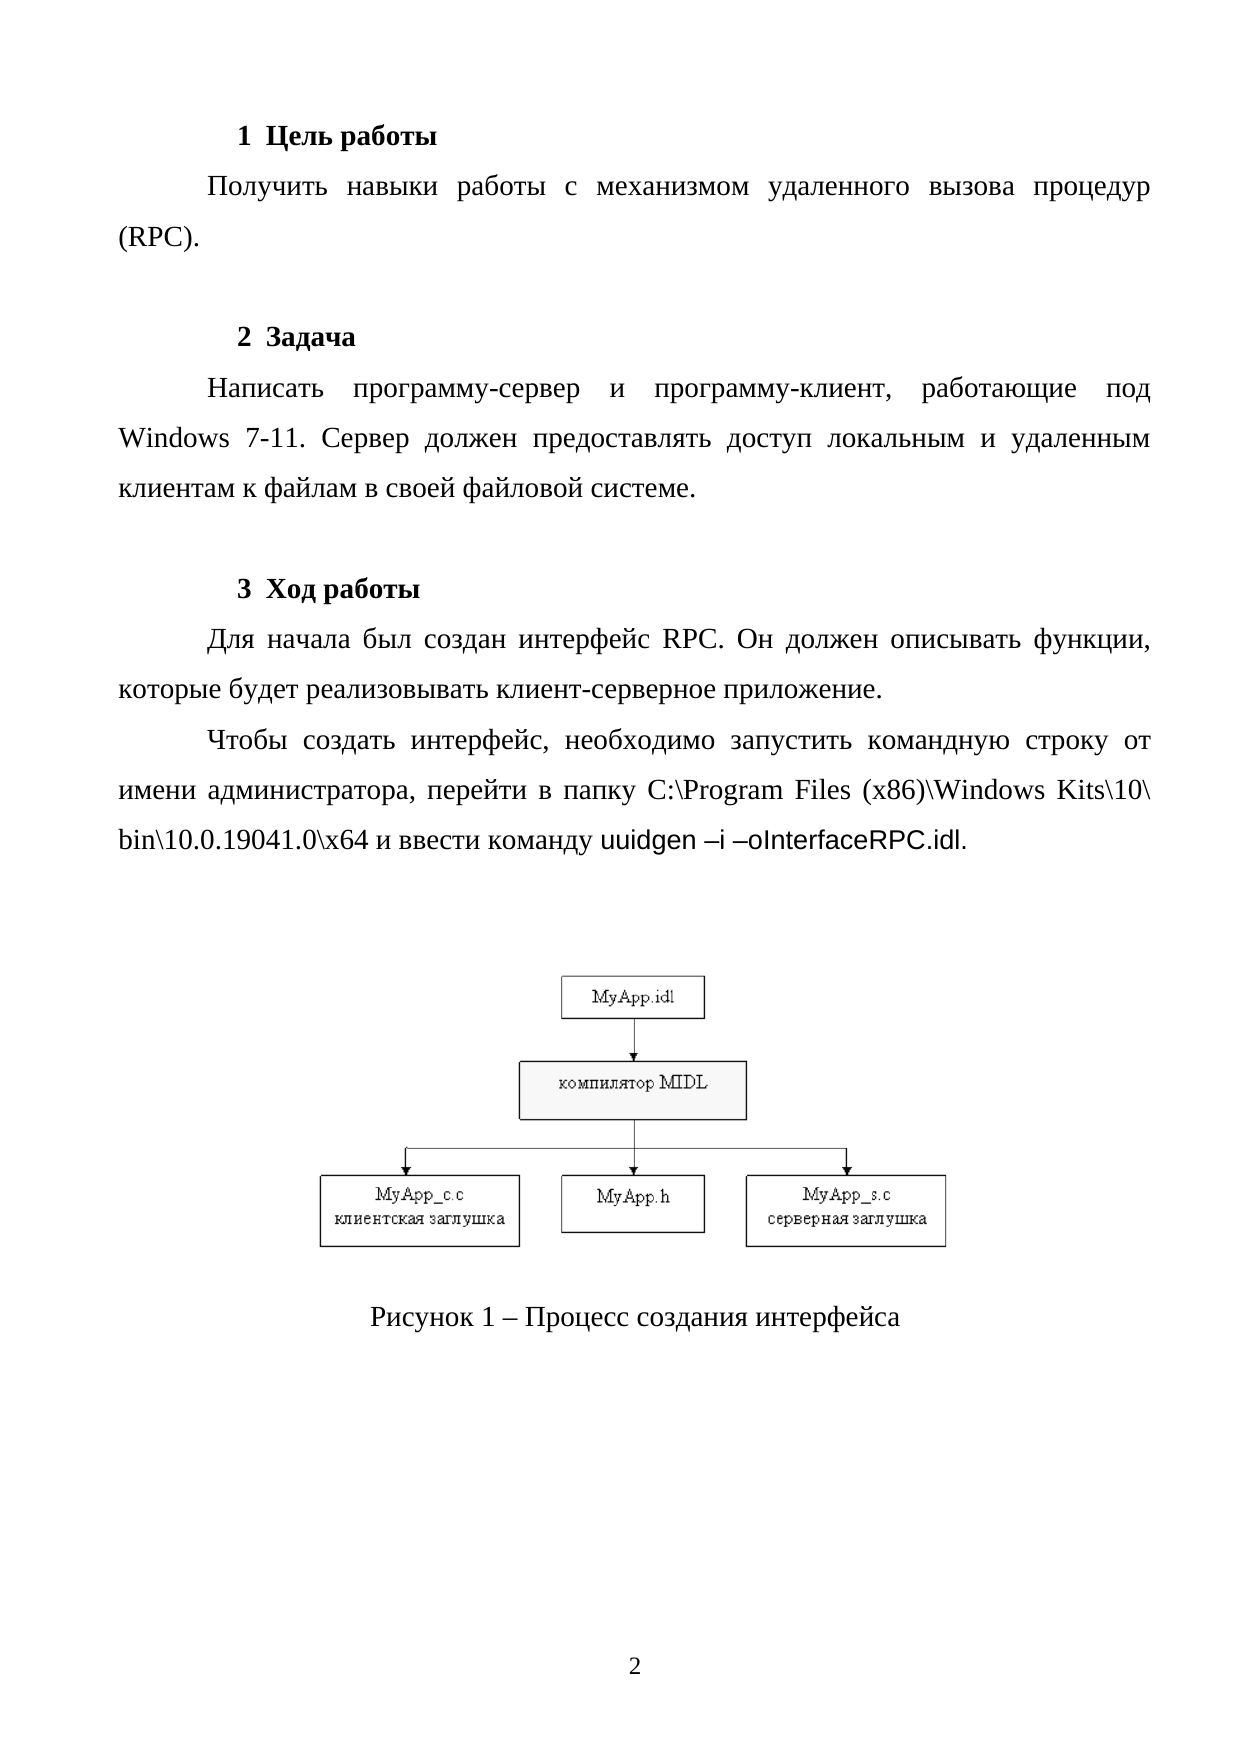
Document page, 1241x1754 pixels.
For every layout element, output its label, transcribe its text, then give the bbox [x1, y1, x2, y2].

text Получить навыки работы с механизмом удаленного вызова процедур (RPC). [118, 168, 1152, 252]
text Задача [193, 319, 1152, 353]
text Для начала был создан интерфейс RPC. Он должен описывать функции, которые будет реализовывать клиент-серверное приложение. [118, 621, 1152, 705]
text Написать программу-сервер и программу-клиент, работающие под Windows 7-11. Сервер должен предоставлять доступ локальным и удаленным клиентам к файлам в своей файловой системе. [118, 370, 1152, 504]
text Ход работы [193, 571, 1152, 604]
picture [288, 919, 982, 1283]
text Цель работы [193, 118, 1152, 152]
text Чтобы создать интерфейс, необходимо запустить командную строку от имени администратора, перейти в папку C:\Program Files (x86)\Windows Kits\10\bin\10.0.19041.0\x64 и ввести команду uuidgen –i –oInterfaceRPC.idl. [118, 722, 1152, 856]
